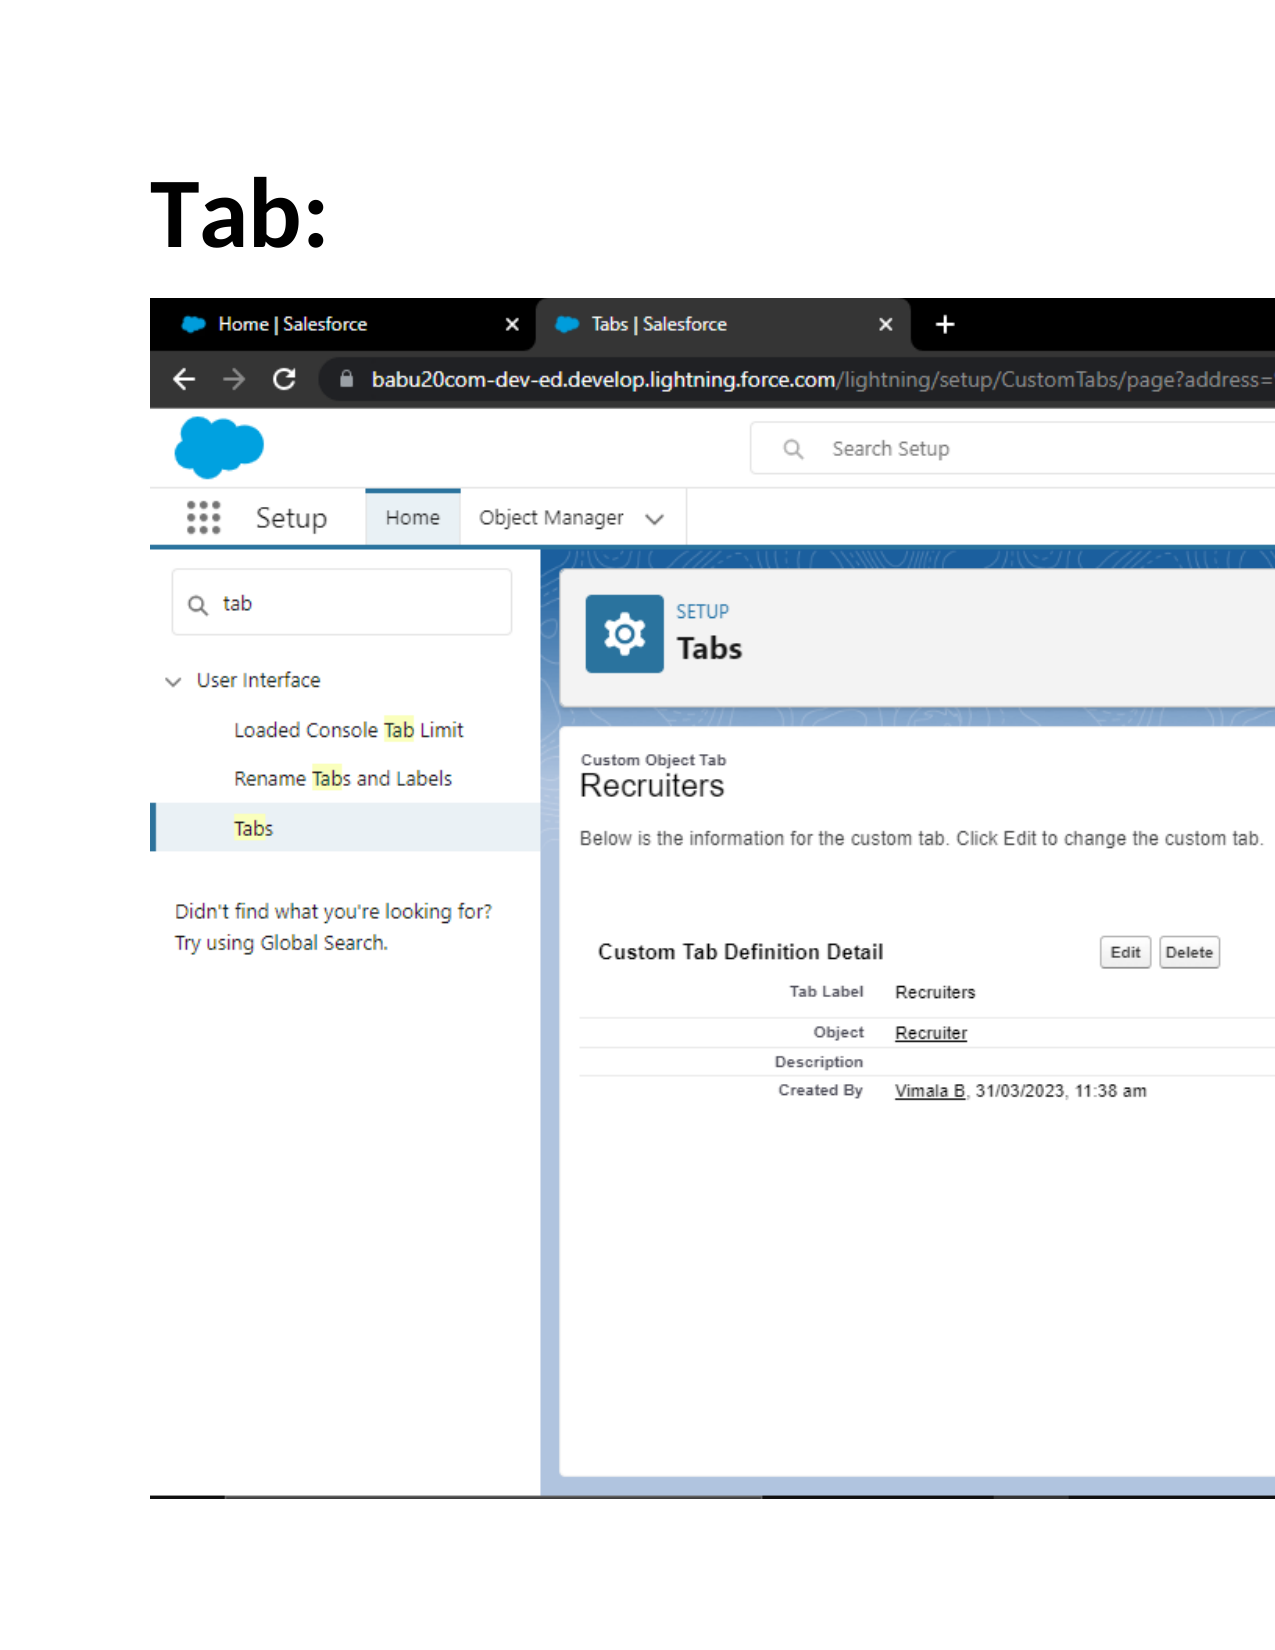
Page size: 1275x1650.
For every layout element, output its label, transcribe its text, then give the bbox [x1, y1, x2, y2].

picture [150, 298, 1275, 1499]
text Tab: [150, 150, 1125, 272]
